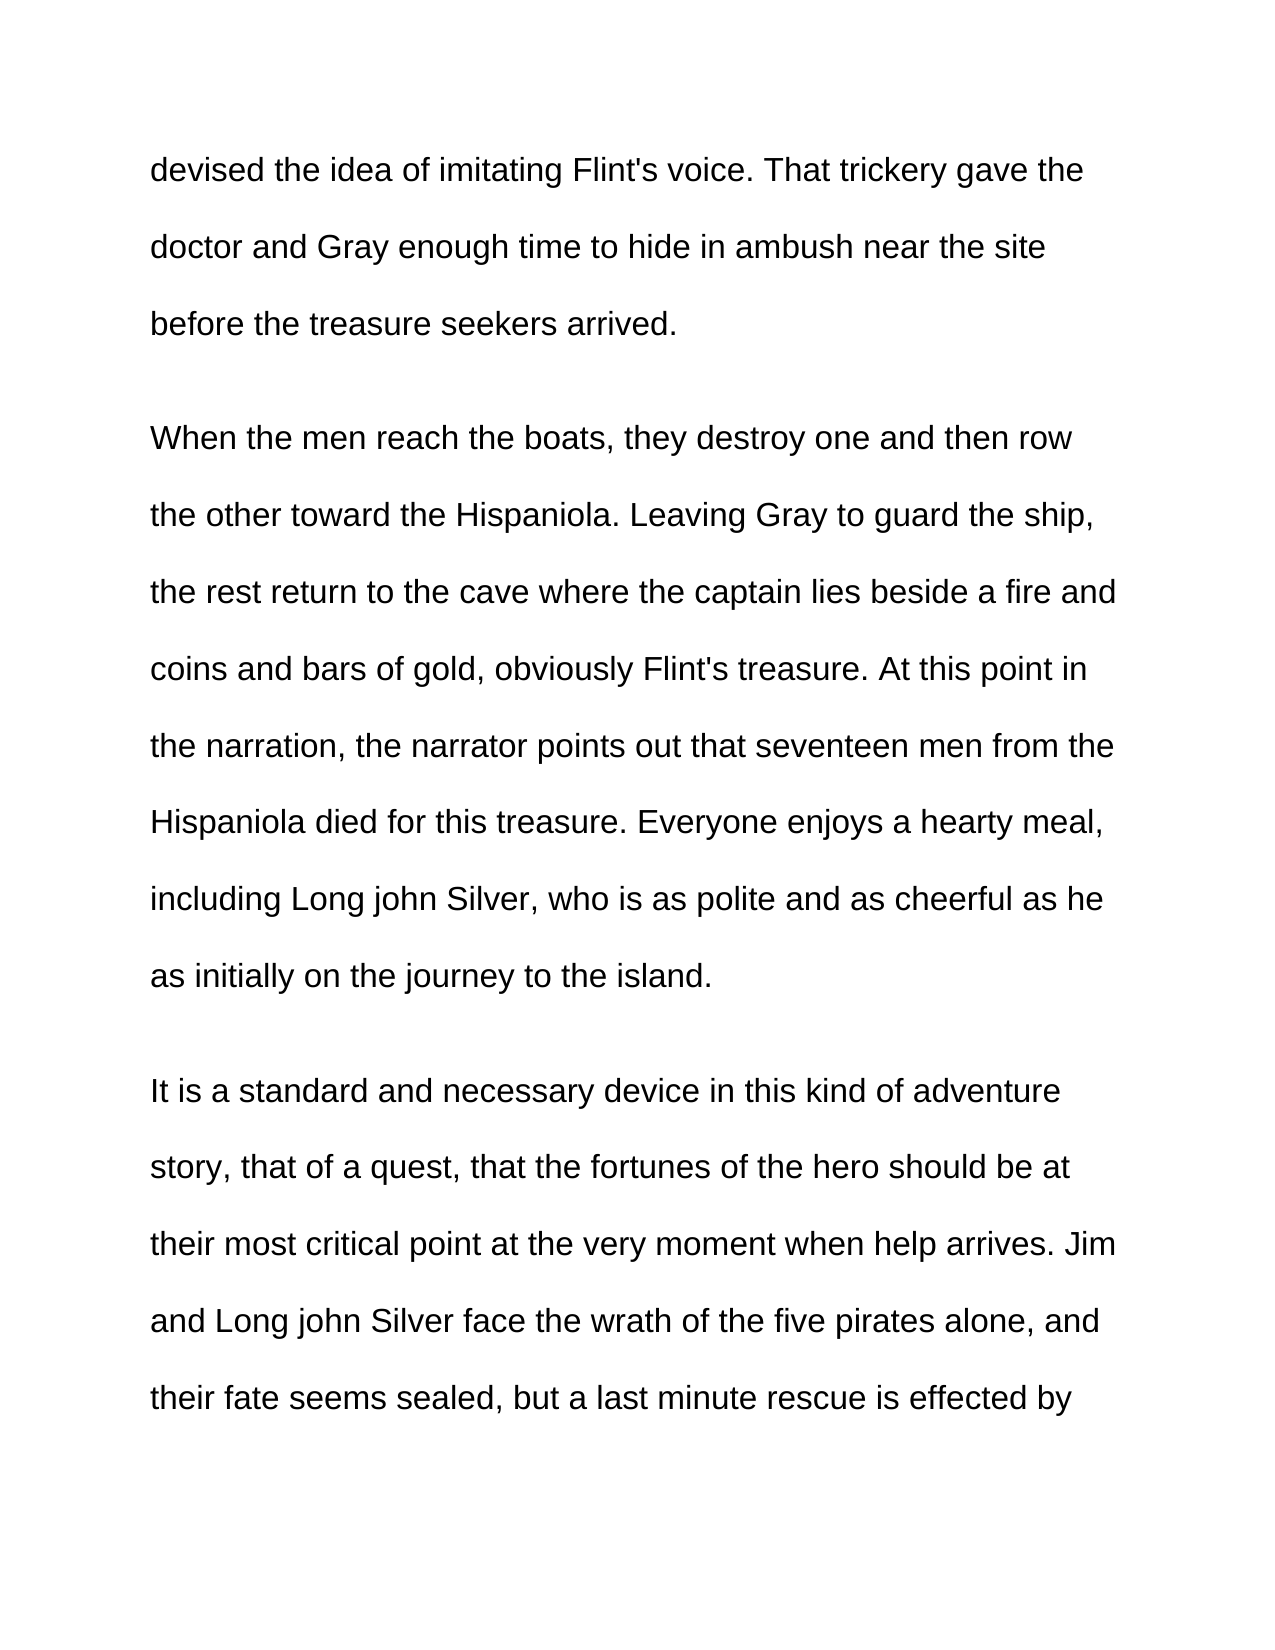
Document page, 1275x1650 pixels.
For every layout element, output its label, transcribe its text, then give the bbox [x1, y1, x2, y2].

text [150, 150, 1125, 342]
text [150, 1071, 1125, 1417]
text When the men reach the boats, they destroy one and then row the other toward the Hispaniola. Leaving Gray to guard the ship, the rest return to the cave where the captain lies beside a fire and coins and bars of gold, obviously Flint's treasure. At this point in the narration, the narrator points out that seventeen men from the Hispaniola died for this treasure. Everyone enjoys a hearty meal, including Long john Silver, who is as polite and as cheerful as he as initially on the journey to the island. [150, 418, 1125, 995]
